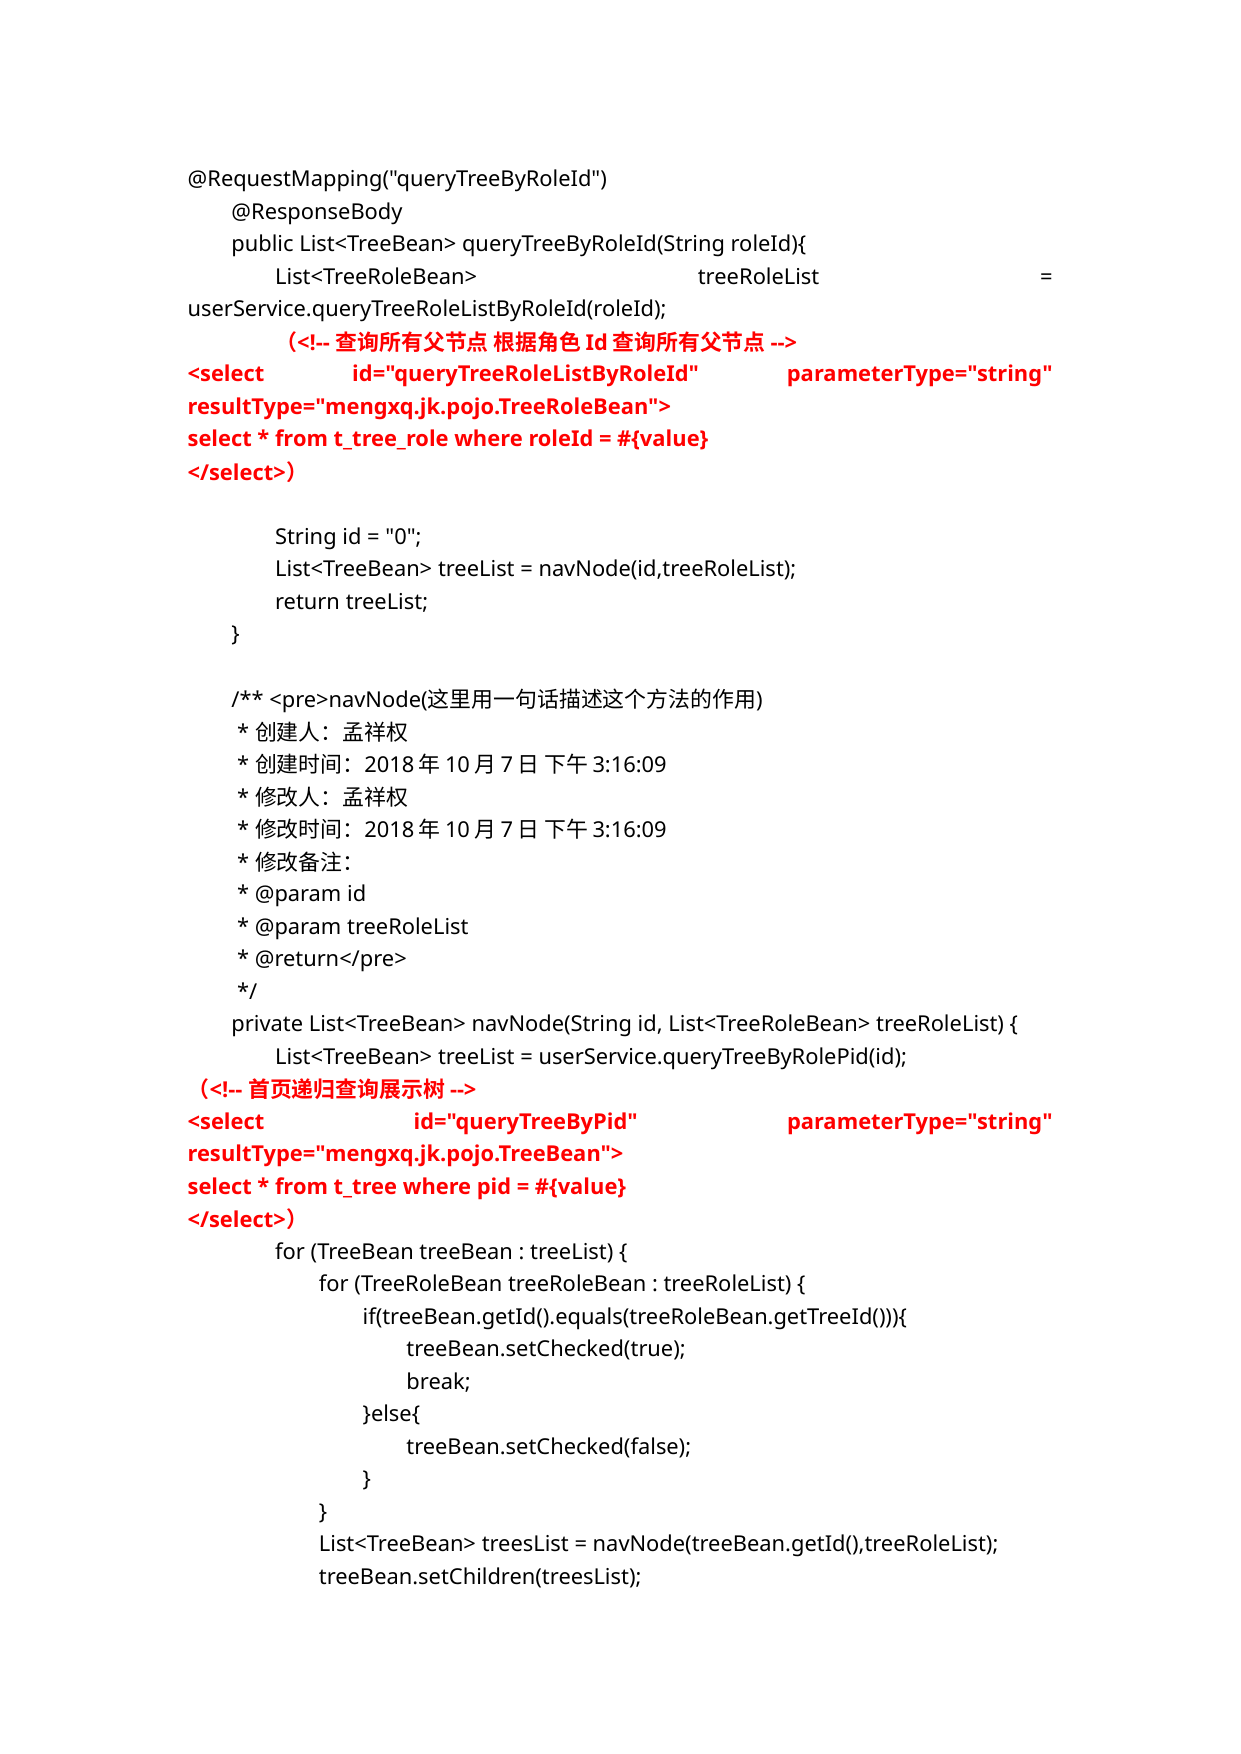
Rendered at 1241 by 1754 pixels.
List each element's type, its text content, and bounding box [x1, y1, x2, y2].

text String id = "0"; [187, 519, 1053, 552]
text } [187, 1494, 1053, 1527]
text <select id="queryTreeByPid" parameterType="string" resultType="mengxq.jk.pojo.TreeBean"> [187, 1104, 1053, 1169]
text @RequestMapping("queryTreeByRoleId") [187, 162, 1053, 194]
text @ResponseBody [187, 194, 1053, 227]
text treeBean.setChecked(false); [187, 1429, 1053, 1462]
text List<TreeRoleBean> treeRoleList = userService.queryTreeRoleListByRoleId(roleId); [187, 259, 1053, 324]
text （<!-- 首页递归查询展示树 --> [187, 1072, 1053, 1104]
text for (TreeRoleBean treeRoleBean : treeRoleList) { [187, 1267, 1053, 1299]
text </select>） [187, 454, 1053, 487]
text for (TreeBean treeBean : treeList) { [187, 1234, 1053, 1267]
text List<TreeBean> treesList = navNode(treeBean.getId(),treeRoleList); [187, 1527, 1053, 1559]
text * 修改人：孟祥权 [187, 779, 1053, 812]
text return treeList; [187, 584, 1053, 617]
text private List<TreeBean> navNode(String id, List<TreeRoleBean> treeRoleList) { [187, 1007, 1053, 1039]
text if(treeBean.getId().equals(treeRoleBean.getTreeId())){ [187, 1299, 1053, 1332]
text */ [187, 974, 1053, 1007]
text * 创建人：孟祥权 [187, 714, 1053, 747]
text } [187, 1462, 1053, 1494]
text } [187, 617, 1053, 649]
text </select>） [187, 1202, 1053, 1234]
text * 修改备注： [187, 844, 1053, 877]
text * @param id [187, 877, 1053, 909]
text * 修改时间：2018年10月7日 下午3:16:09 [187, 812, 1053, 844]
text * @return</pre> [187, 942, 1053, 974]
text /** <pre>navNode(这里用一句话描述这个方法的作用) [187, 682, 1053, 714]
text List<TreeBean> treeList = navNode(id,treeRoleList); [187, 552, 1053, 584]
text List<TreeBean> treeList = userService.queryTreeByRolePid(id); [187, 1039, 1053, 1072]
text （<!-- 查询所有父节点 根据角色Id查询所有父节点 --> [187, 324, 1053, 357]
text }else{ [187, 1397, 1053, 1429]
text <select id="queryTreeRoleListByRoleId" parameterType="string" resultType="mengxq.jk.pojo.TreeRoleBean"> [187, 357, 1053, 422]
text * 创建时间：2018年10月7日 下午3:16:09 [187, 747, 1053, 779]
text public List<TreeBean> queryTreeByRoleId(String roleId){ [187, 227, 1053, 259]
text treeBean.setChecked(true); [187, 1332, 1053, 1364]
text treeBean.setChildren(treesList); [187, 1559, 1053, 1592]
text * @param treeRoleList [187, 909, 1053, 942]
text select * from t_tree_role where roleId = #{value} [187, 422, 1053, 454]
text select * from t_tree where pid = #{value} [187, 1169, 1053, 1202]
text break; [187, 1364, 1053, 1397]
